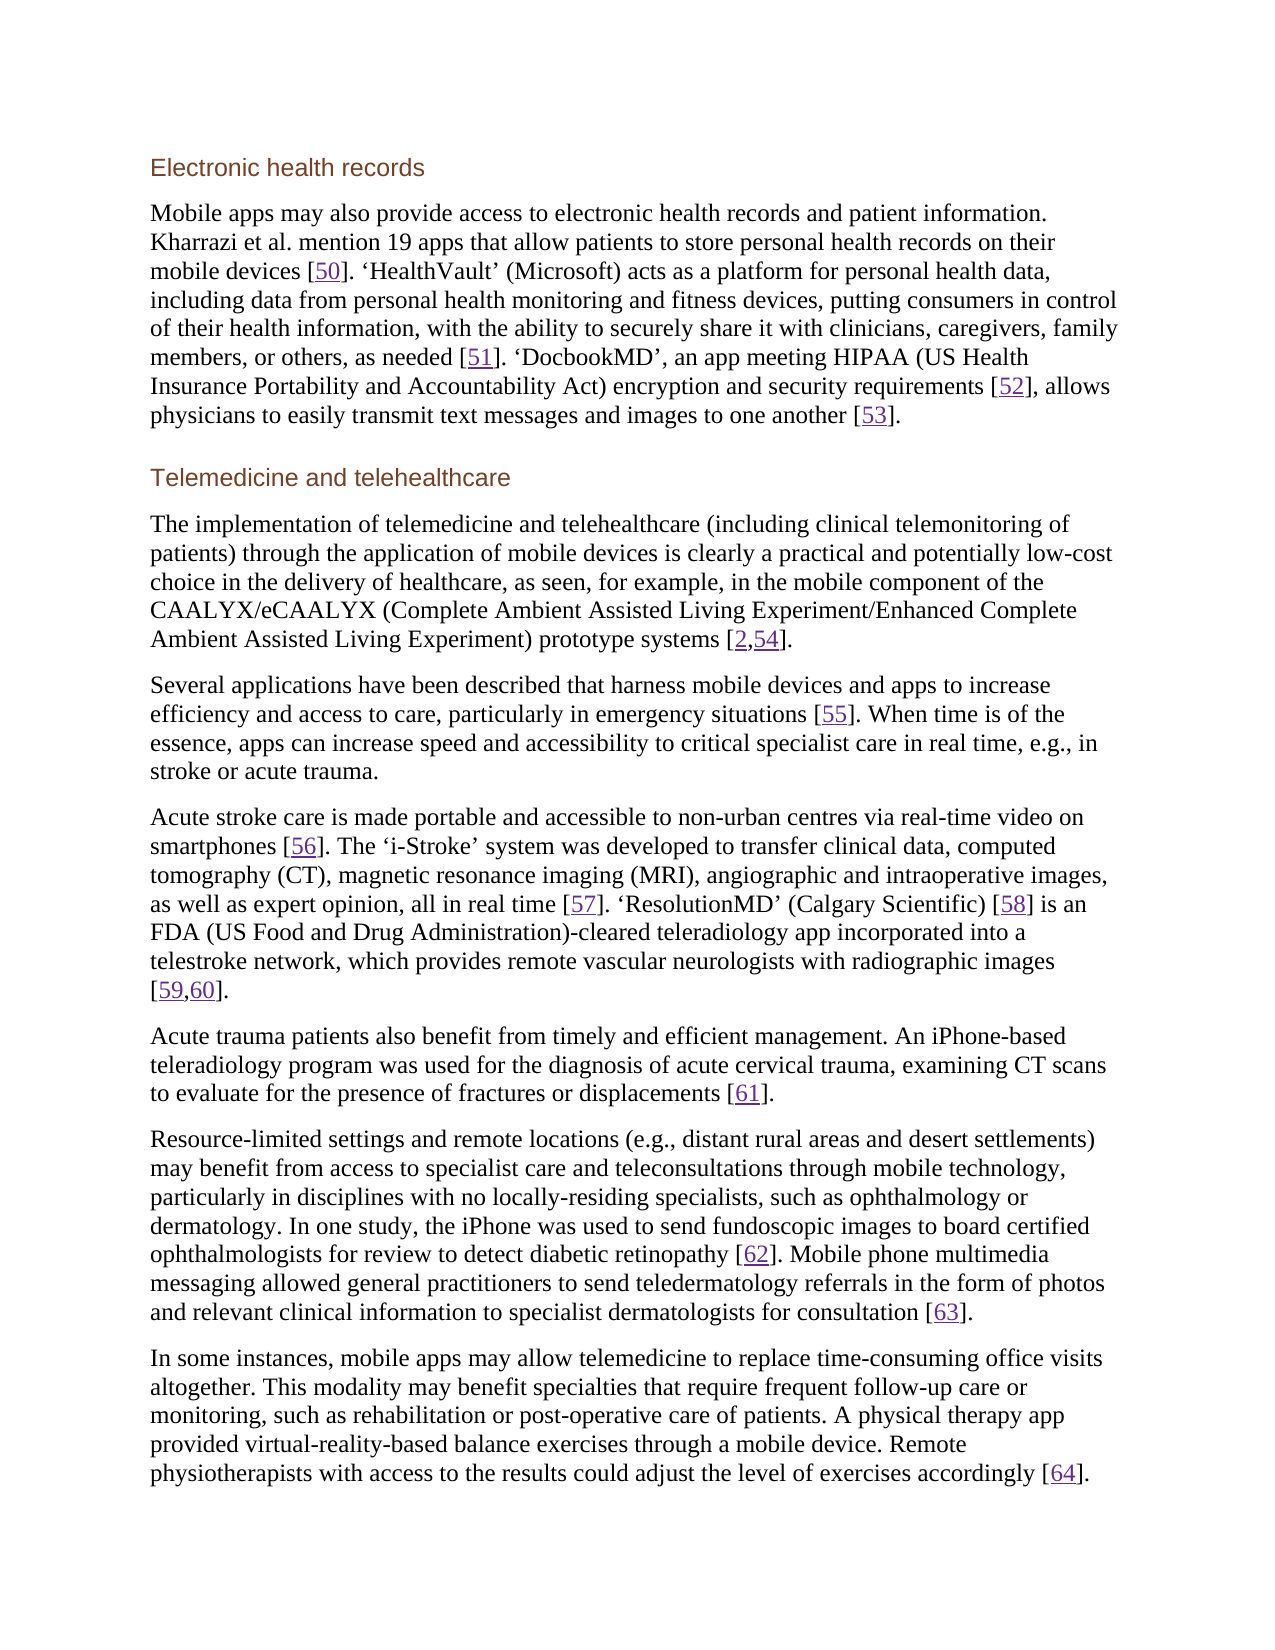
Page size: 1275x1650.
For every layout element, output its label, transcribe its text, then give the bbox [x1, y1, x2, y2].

text Acute trauma patients also benefit from timely and efficient management. An iPhone-based teleradiology program was used for the diagnosis of acute cervical trauma, examining CT scans to evaluate for the presence of fractures or displacements [61]. [150, 1021, 1125, 1107]
text Resource-limited settings and remote locations (e.g., distant rural areas and desert settlements) may benefit from access to specialist care and teleconsultations through mobile technology, particularly in disciplines with no locally-residing specialists, such as ophthalmology or dermatology. In one study, the iPhone was used to send fundoscopic images to board certified ophthalmologists for review to detect diabetic retinopathy [62]. Mobile phone multimedia messaging allowed general practitioners to send teledermatology referrals in the form of photos and relevant clinical information to specialist dermatologists for consultation [63]. [150, 1124, 1125, 1326]
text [150, 1343, 1125, 1487]
text Acute stroke care is made portable and accessible to non-urban centres via real-time video on smartphones [56]. The ‘i-Stroke’ system was developed to transfer clinical data, computed tomography (CT), magnetic resonance imaging (MRI), angiographic and intraoperative images, as well as expert opinion, all in real time [57]. ‘ResolutionMD’ (Calgary Scientific) [58] is an FDA (US Food and Drug Administration)-cleared teleradiology app incorporated into a telestroke network, which provides remote vascular neurologists with radiographic images [59,60]. [150, 802, 1125, 1004]
text Telemedicine and telehealthcare [150, 461, 1125, 492]
text Several applications have been described that harness mobile devices and apps to increase efficiency and access to care, particularly in emergency situations [55]. When time is of the essence, apps can increase speed and accessibility to critical specialist care in real time, e.g., in stroke or acute trauma. [150, 670, 1125, 785]
text Mobile apps may also provide access to electronic health records and patient information. Kharrazi et al. mention 19 apps that allow patients to store personal health records on their mobile devices [50]. ‘HealthVault’ (Microsoft) acts as a platform for personal health data, including data from personal health monitoring and fitness devices, putting consumers in control of their health information, with the ability to securely share it with clinicians, caregivers, family members, or others, as needed [51]. ‘DocbookMD’, an app meeting HIPAA (US Health Insurance Portability and Accountability Act) encryption and security requirements [52], allows physicians to easily transmit text messages and images to one another [53]. [150, 198, 1125, 428]
text The implementation of telemedicine and telehealthcare (including clinical telemonitoring of patients) through the application of mobile devices is clearly a practical and potentially low-cost choice in the delivery of healthcare, as seen, for example, in the mobile component of the CAALYX/eCAALYX (Complete Ambient Assisted Living Experiment/Enhanced Complete Ambient Assisted Living Experiment) prototype systems [2,54]. [150, 509, 1125, 653]
text Electronic health records [150, 150, 1125, 181]
